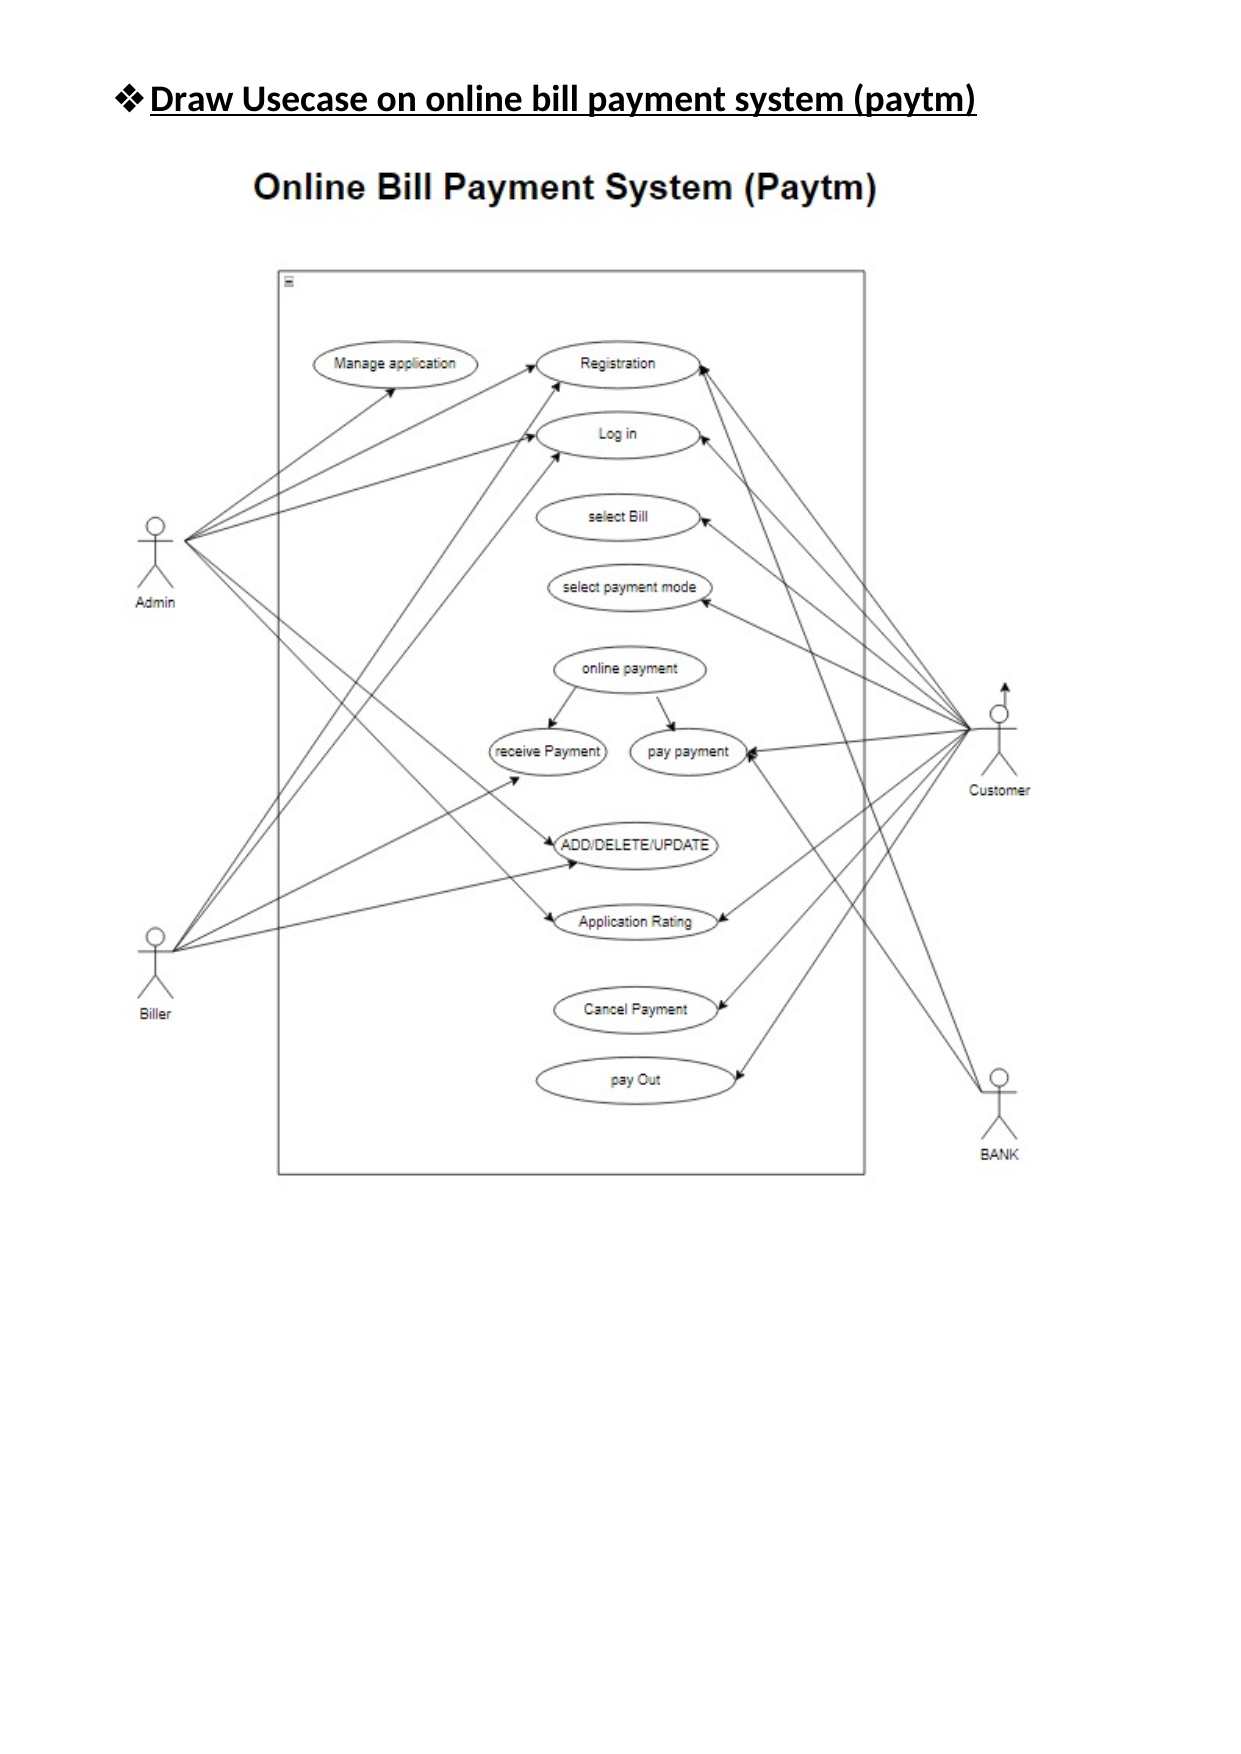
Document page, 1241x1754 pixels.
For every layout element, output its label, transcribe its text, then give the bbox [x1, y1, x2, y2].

picture [75, 148, 1089, 1207]
list Draw Usecase on online bill payment system (paytm) [112, 75, 1165, 121]
